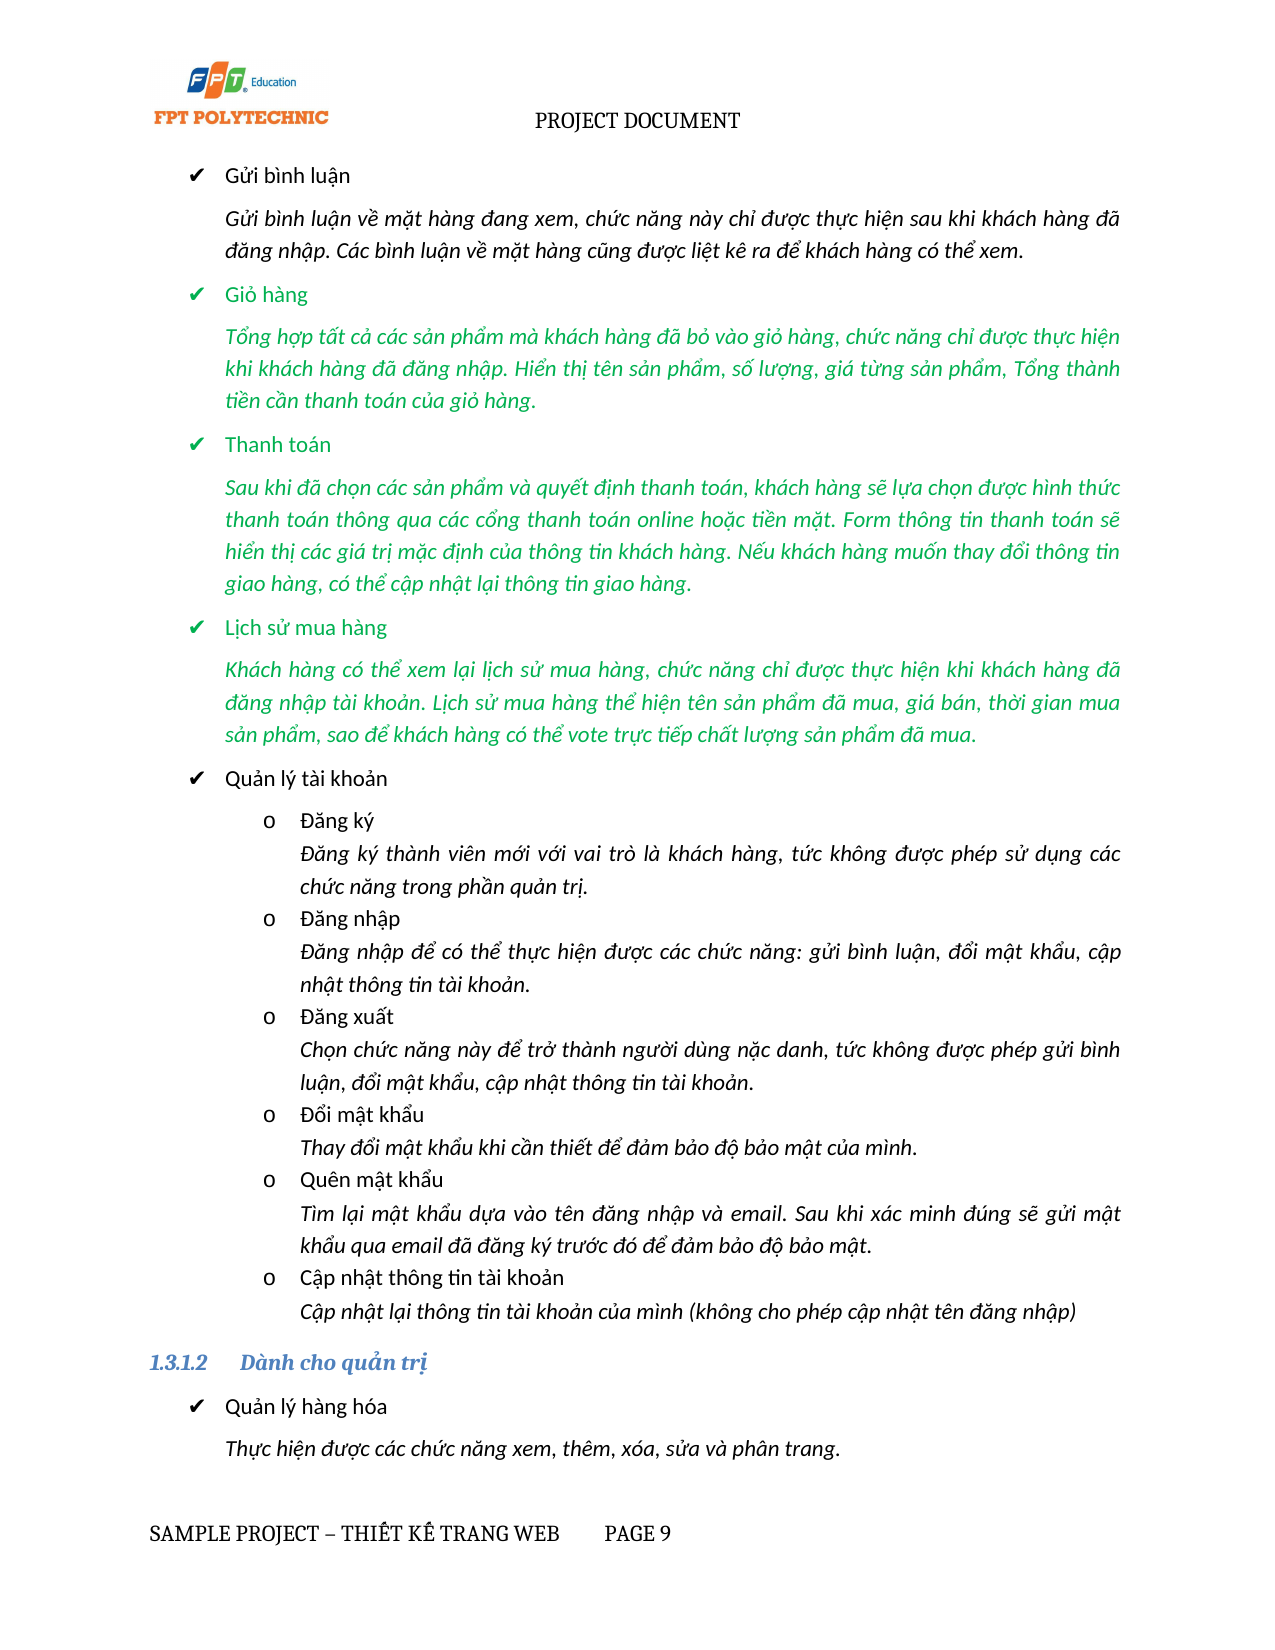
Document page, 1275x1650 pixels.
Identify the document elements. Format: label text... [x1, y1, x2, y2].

list Đổi mật khẩu [262, 1100, 1125, 1129]
picture [150, 59, 331, 129]
text Chọn chức năng này để trở thành người dùng nặc danh, tức không được phép gửi bình luận, đổi mật khẩu, cập nhật thông tin tài khoản. [300, 1035, 1125, 1096]
list Quản lý hàng hóa [187, 1380, 1125, 1427]
text Đăng ký thành viên mới với vai trò là khách hàng, tức không được phép sử dụng các chức năng trong phần quản trị. [300, 839, 1125, 900]
text Tổng hợp tất cả các sản phẩm mà khách hàng đã bỏ vào giỏ hàng, chức năng chỉ được thực hiện khi khách hàng đã đăng nhập. Hiển thị tên sản phẩm, số lượng, giá từng sản phẩm, Tổng thành tiền cần thanh toán của giỏ hàng. [225, 322, 1125, 415]
list Đăng ký [262, 806, 1125, 835]
list Cập nhật thông tin tài khoản [262, 1263, 1125, 1293]
list Lịch sử mua hàng [187, 602, 1125, 648]
text Sau khi đã chọn các sản phẩm và quyết định thanh toán, khách hàng sẽ lựa chọn được hình thức thanh toán thông qua các cổng thanh toán online hoặc tiền mặt. Form thông tin thanh toán sẽ hiển thị các giá trị mặc định của thông tin khách hàng. Nếu khách hàng muốn thay đổi thông tin giao hàng, có thể cập nhật lại thông tin giao hàng. [225, 473, 1125, 597]
list Đăng nhập [262, 904, 1125, 933]
list Quên mật khẩu [262, 1166, 1125, 1195]
text Đăng nhập để có thể thực hiện được các chức năng: gửi bình luận, đổi mật khẩu, cập nhật thông tin tài khoản. [300, 937, 1125, 998]
text Cập nhật lại thông tin tài khoản của mình (không cho phép cập nhật tên đăng nhập) [300, 1297, 1125, 1325]
text Khách hàng có thể xem lại lịch sử mua hàng, chức năng chỉ được thực hiện khi khách hàng đã đăng nhập tài khoản. Lịch sử mua hàng thể hiện tên sản phẩm đã mua, giá bán, thời gian mua sản phẩm, sao để khách hàng có thể vote trực tiếp chất lượng sản phẩm đã mua. [225, 656, 1125, 748]
text Thay đổi mật khẩu khi cần thiết để đảm bảo độ bảo mật của mình. [300, 1133, 1125, 1161]
list Giỏ hàng [187, 268, 1125, 315]
list Quản lý tài khoản [187, 752, 1125, 799]
list Gửi bình luận [187, 150, 1125, 197]
list Đăng xuất [262, 1002, 1125, 1031]
list Thanh toán [187, 419, 1125, 466]
subtitle Dành cho quản trị [150, 1350, 1125, 1376]
text Tìm lại mật khẩu dựa vào tên đăng nhập và email. Sau khi xác minh đúng sẽ gửi mật khẩu qua email đã đăng ký trước đó để đảm bảo độ bảo mật. [300, 1199, 1125, 1259]
text Gửi bình luận về mặt hàng đang xem, chức năng này chỉ được thực hiện sau khi khách hàng đã đăng nhập. Các bình luận về mặt hàng cũng được liệt kê ra để khách hàng có thể xem. [225, 204, 1125, 264]
text Thực hiện được các chức năng xem, thêm, xóa, sửa và phân trang. [225, 1434, 1125, 1462]
